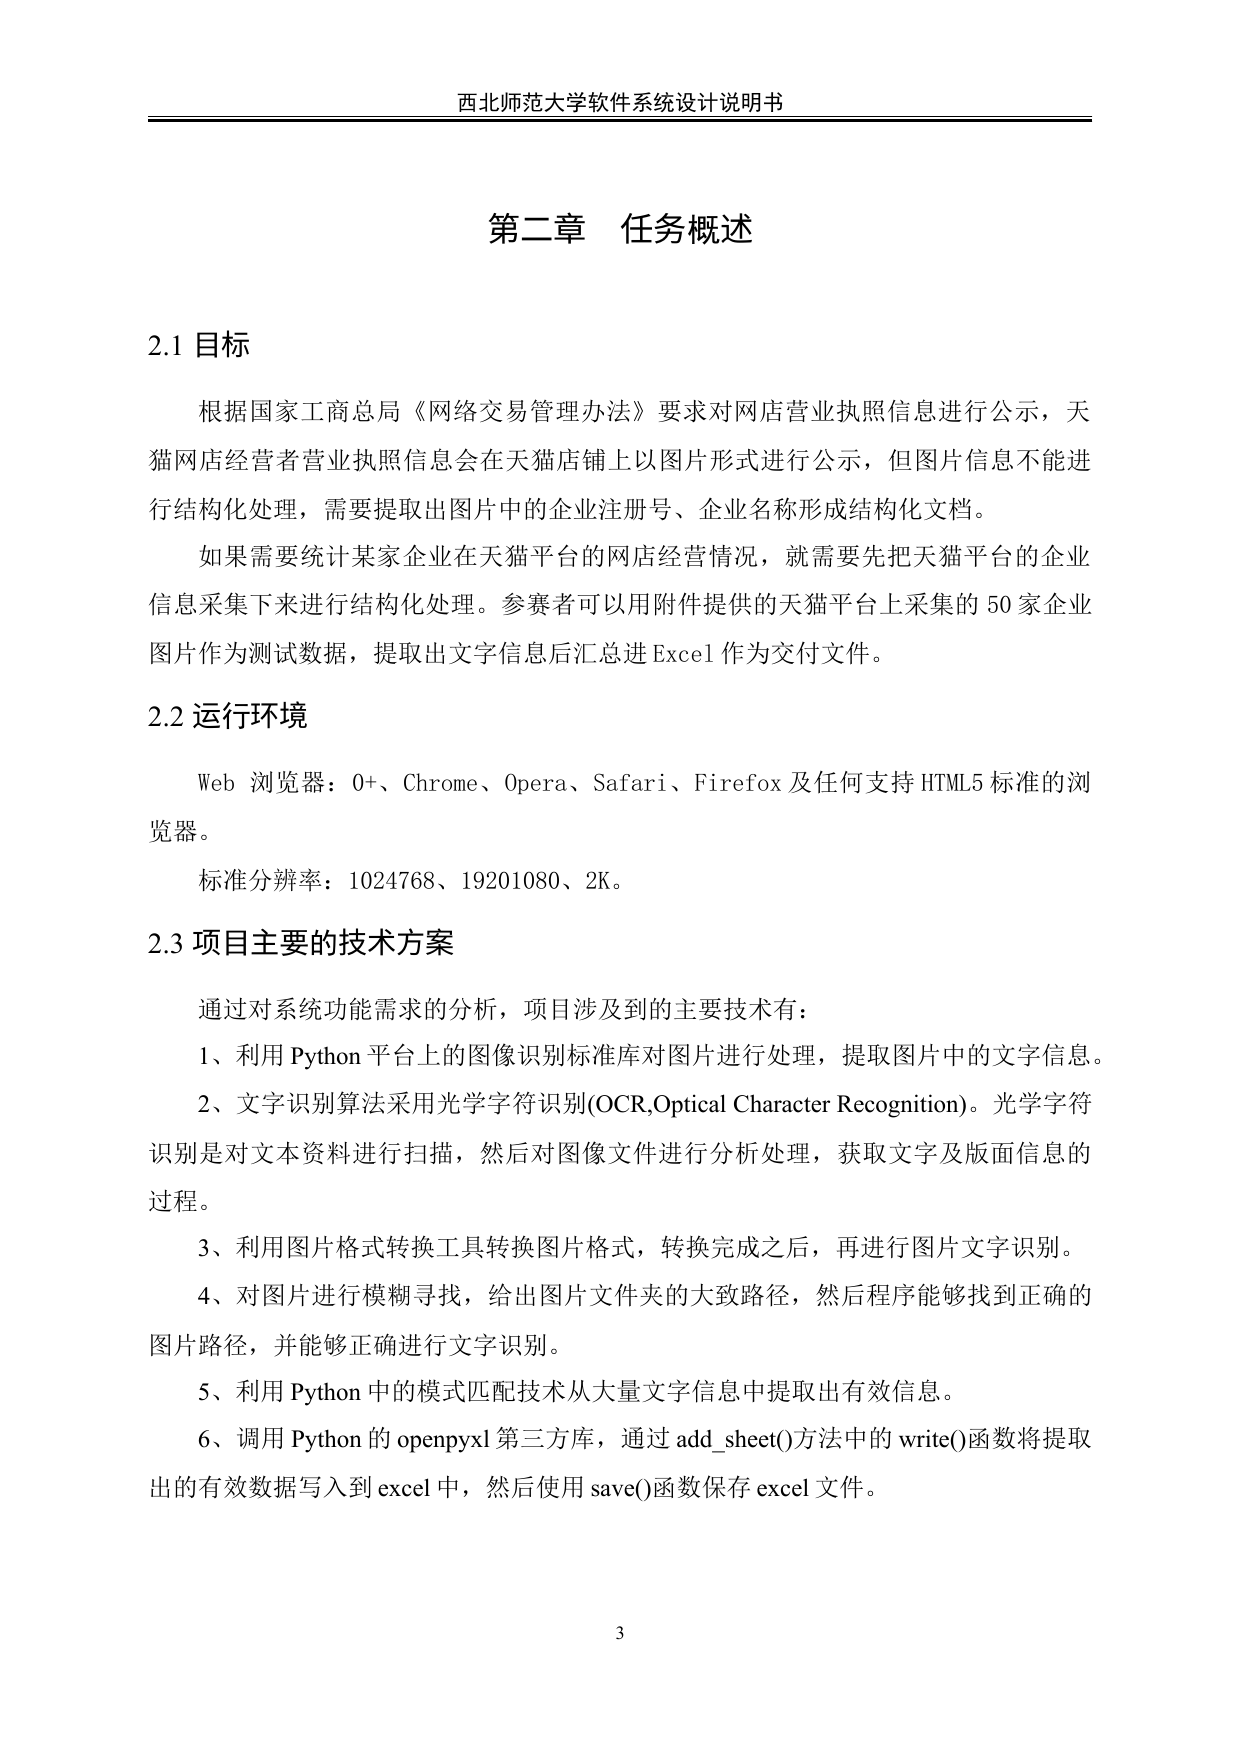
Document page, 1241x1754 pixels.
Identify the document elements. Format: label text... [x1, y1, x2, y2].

text 3、利用图片格式转换工具转换图片格式，转换完成之后，再进行图片文字识别。 [148, 1231, 1092, 1263]
text 5、利用Python中的模式匹配技术从大量文字信息中提取出有效信息。 [148, 1374, 1092, 1406]
subtitle 2.3 项目主要的技术方案 [148, 909, 1092, 974]
text 通过对系统功能需求的分析，项目涉及到的主要技术有： [148, 992, 1092, 1024]
text Web 浏览器：0+、Chrome、Opera、Safari、Firefox及任何支持HTML5标准的浏览器。 标准分辨率：1024768、19201080、2K。 [148, 765, 1092, 895]
subtitle 2.1 目标 [148, 311, 1092, 376]
text 根据国家工商总局《网络交易管理办法》要求对网店营业执照信息进行公示，天猫网店经营者营业执照信息会在天猫店铺上以图片形式进行公示，但图片信息不能进行结构化处理，需要提取出图片中的企业注册号、企业名称形成结构化文档。 [148, 394, 1092, 524]
subtitle 2.2 运行环境 [148, 682, 1092, 747]
text 如果需要统计某家企业在天猫平台的网店经营情况，就需要先把天猫平台的企业信息采集下来进行结构化处理。参赛者可以用附件提供的天猫平台上采集的50家企业图片作为测试数据，提取出文字信息后汇总进Excel作为交付文件。 [148, 538, 1092, 668]
subtitle 第二章 任务概述 [148, 194, 1092, 259]
text 4、对图片进行模糊寻找，给出图片文件夹的大致路径，然后程序能够找到正确的图片路径，并能够正确进行文字识别。 [148, 1278, 1092, 1359]
text 6、调用Python的openpyxl第三方库，通过add_sheet()方法中的write()函数将提取出的有效数据写入到excel中，然后使用save()函数保存excel文件。 [148, 1422, 1092, 1503]
text 1、利用Python平台上的图像识别标准库对图片进行处理，提取图片中的文字信息。 [148, 1039, 1092, 1071]
text 2、文字识别算法采用光学字符识别(OCR,Optical Character Recognition)。光学字符识别是对文本资料进行扫描，然后对图像文件进行分析处理，获取文字及版面信息的过程。 [148, 1086, 1092, 1216]
